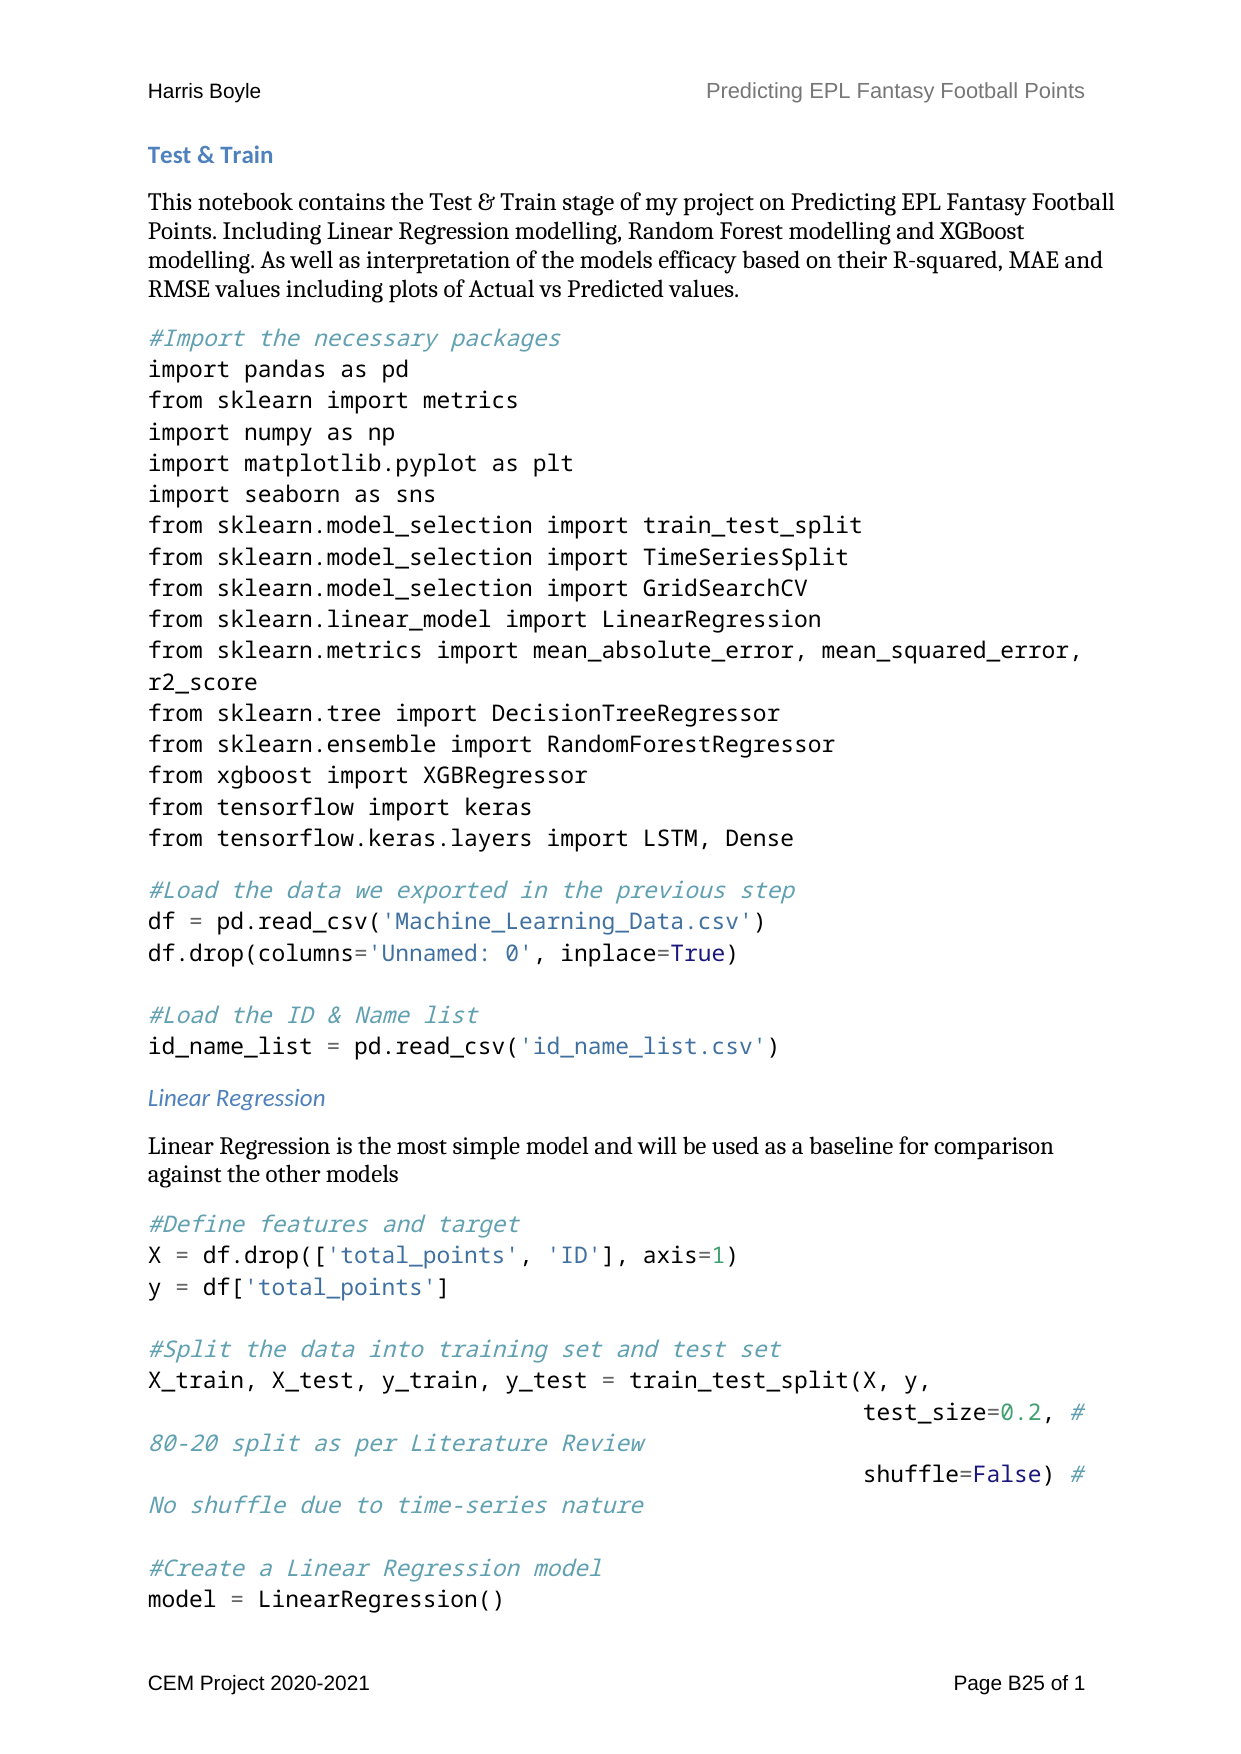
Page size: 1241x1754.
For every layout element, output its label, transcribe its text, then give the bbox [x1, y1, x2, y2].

text Test & Train [148, 139, 1122, 169]
text Linear Regression [148, 1082, 1122, 1113]
text #Load the data we exported in the previous step df = pd.read_csv('Machine_Learning_Data.csv') df.drop(columns='Unnamed: 0', inplace=True) #Load the ID & Name list id_name_list = pd.read_csv('id_name_list.csv') [148, 874, 1122, 1062]
text This notebook contains the Test & Train stage of my project on Predicting EPL Fantasy Football Points. Including Linear Regression modelling, Random Forest modelling and XGBoost modelling. As well as interpretation of the models efficacy based on their R-squared, MAE and RMSE values including plots of Actual vs Predicted values. [148, 188, 1122, 303]
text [148, 1208, 1122, 1614]
text Linear Regression is the most simple model and will be used as a baseline for comparison against the other models [148, 1132, 1122, 1189]
text #Import the necessary packages import pandas as pd from sklearn import metrics import numpy as np import matplotlib.pyplot as plt import seaborn as sns from sklearn.model_selection import train_test_split from sklearn.model_selection import TimeSeriesSplit from sklearn.model_selection import GridSearchCV from sklearn.linear_model import LinearRegression from sklearn.metrics import mean_absolute_error, mean_squared_error, r2_score from sklearn.tree import DecisionTreeRegressor from sklearn.ensemble import RandomForestRegressor from xgboost import XGBRegressor from tensorflow import keras from tensorflow.keras.layers import LSTM, Dense [148, 322, 1122, 853]
